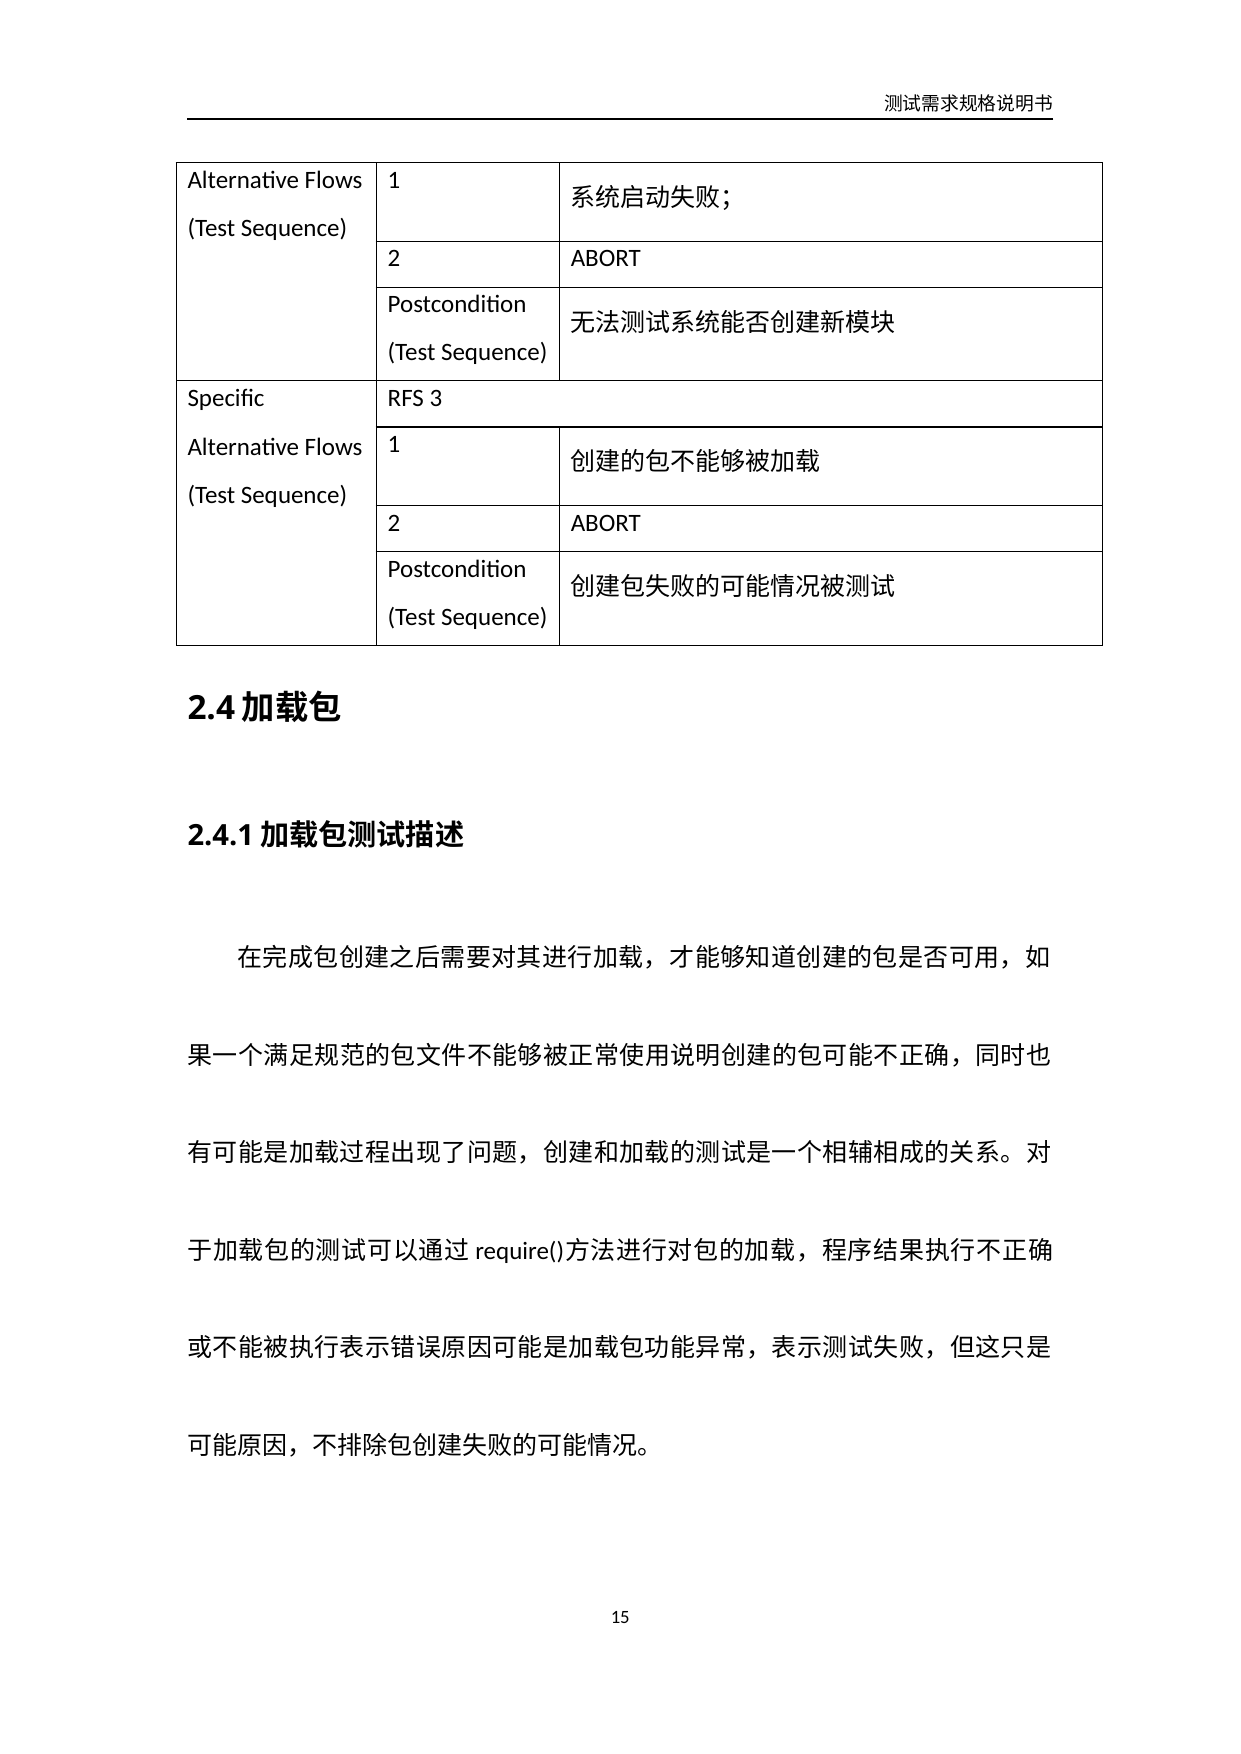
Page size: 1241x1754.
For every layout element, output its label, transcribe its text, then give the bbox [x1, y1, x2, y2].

text 2.4加载包 [187, 673, 1053, 738]
table_cell 1 [377, 428, 559, 505]
table_cell ABORT [560, 506, 1102, 551]
table_cell 2 [377, 506, 559, 551]
table_cell 2 [377, 242, 559, 287]
table_cell Postcondition (Test Sequence) [377, 552, 559, 645]
table_cell Postcondition (Test Sequence) [377, 288, 559, 380]
table_cell ABORT [560, 242, 1102, 287]
table_cell 系统启动失败； [560, 163, 1102, 241]
table_cell 创建的包不能够被加载 [560, 428, 1102, 505]
table_cell 创建包失败的可能情况被测试 [560, 552, 1102, 645]
table_cell RFS 3 [377, 381, 1102, 426]
text 2.4.1加载包测试描述 [187, 800, 1053, 865]
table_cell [177, 163, 376, 380]
table_cell 无法测试系统能否创建新模块 [560, 288, 1102, 380]
text 在完成包创建之后需要对其进行加载，才能够知道创建的包是否可用，如果一个满足规范的包文件不能够被正常使用说明创建的包可能不正确，同时也有可能是加载过程出现了问题，创建和加载的测试是一个相辅相成的关系。对于加载包的测试可以通过require()方法进行对包的加载，程序结果执行不正确或不能被执行表示错误原因可能是加载包功能异常，表示测试失败，但这只是可能原因，不排除包创建失败的可能情况。 [187, 923, 1053, 1476]
table_cell 1 [377, 163, 559, 241]
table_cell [177, 381, 376, 645]
